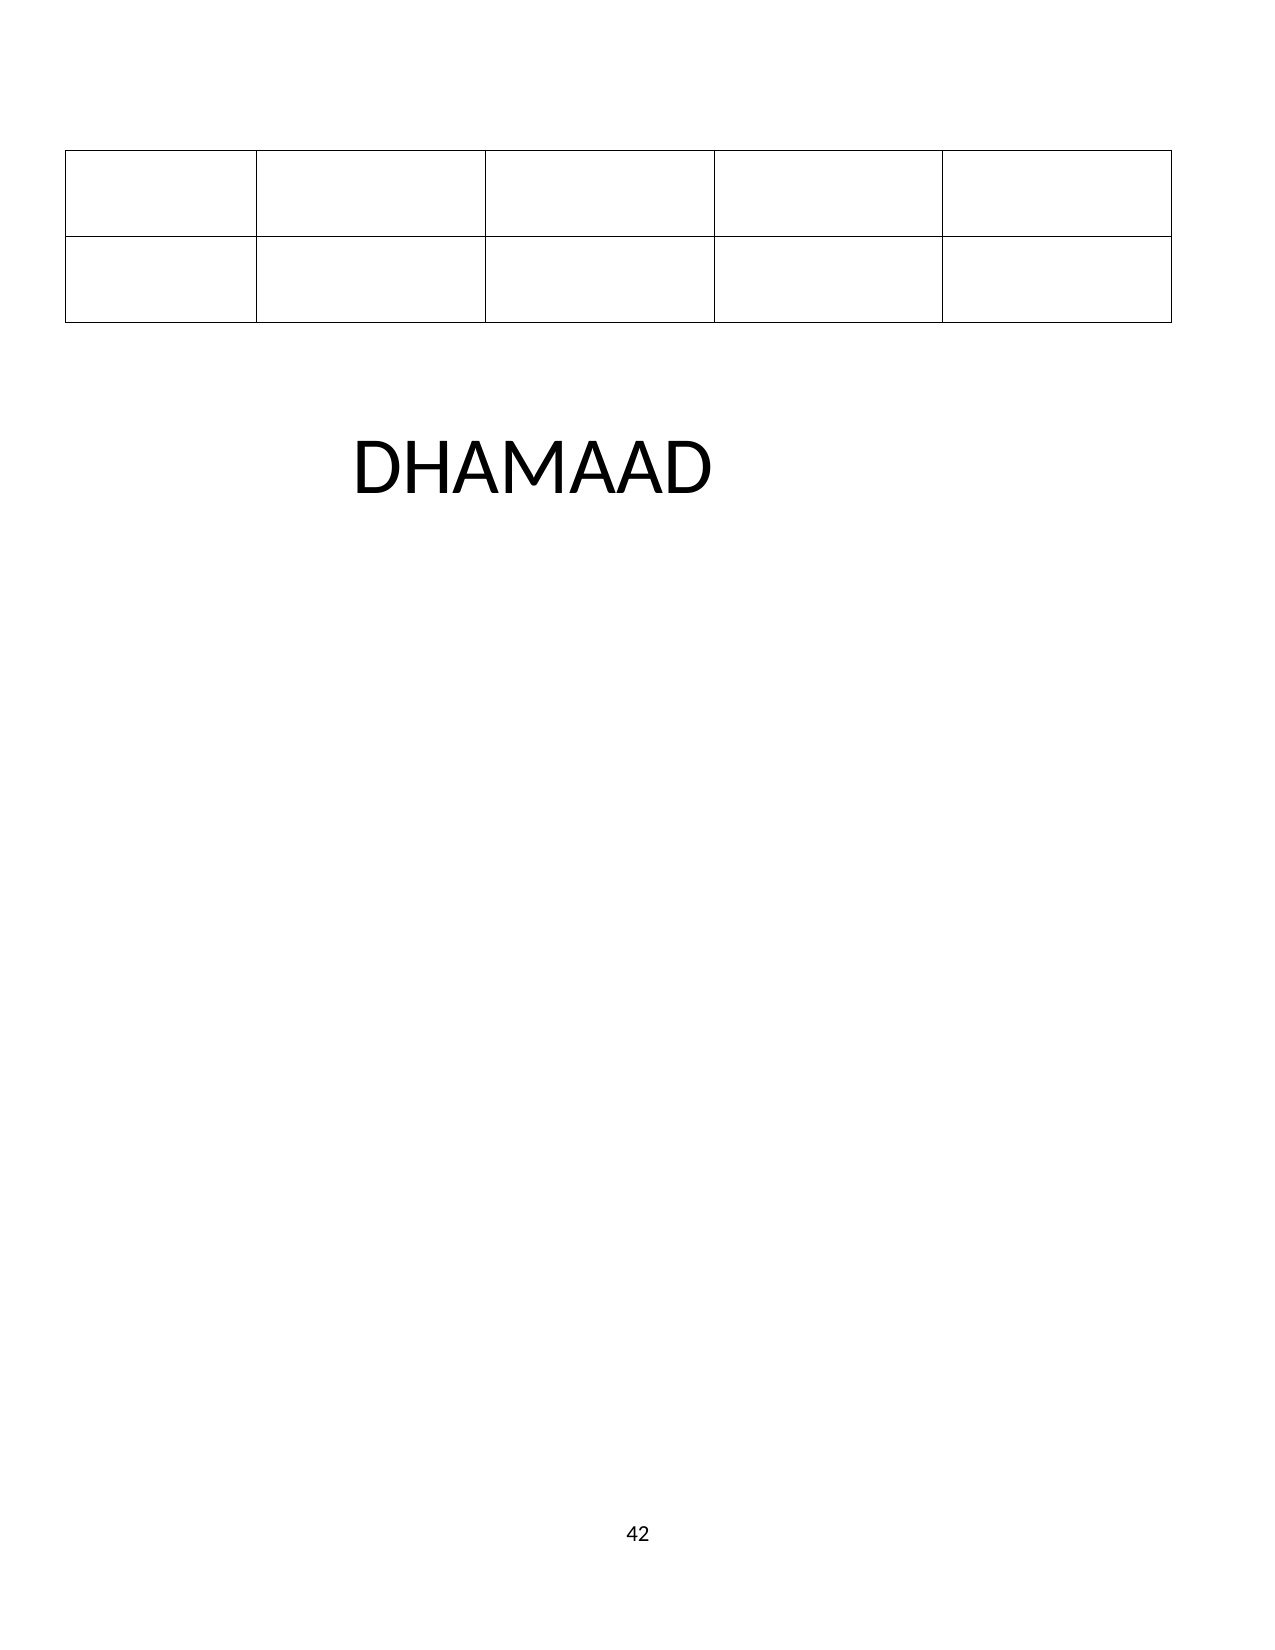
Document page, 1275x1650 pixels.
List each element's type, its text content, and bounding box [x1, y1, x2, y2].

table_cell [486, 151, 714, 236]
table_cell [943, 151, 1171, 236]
text DHAMAAD [150, 414, 1125, 513]
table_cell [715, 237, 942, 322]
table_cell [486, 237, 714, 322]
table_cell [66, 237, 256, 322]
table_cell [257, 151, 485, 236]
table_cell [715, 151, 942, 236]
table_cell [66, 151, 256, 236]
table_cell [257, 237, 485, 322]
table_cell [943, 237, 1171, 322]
